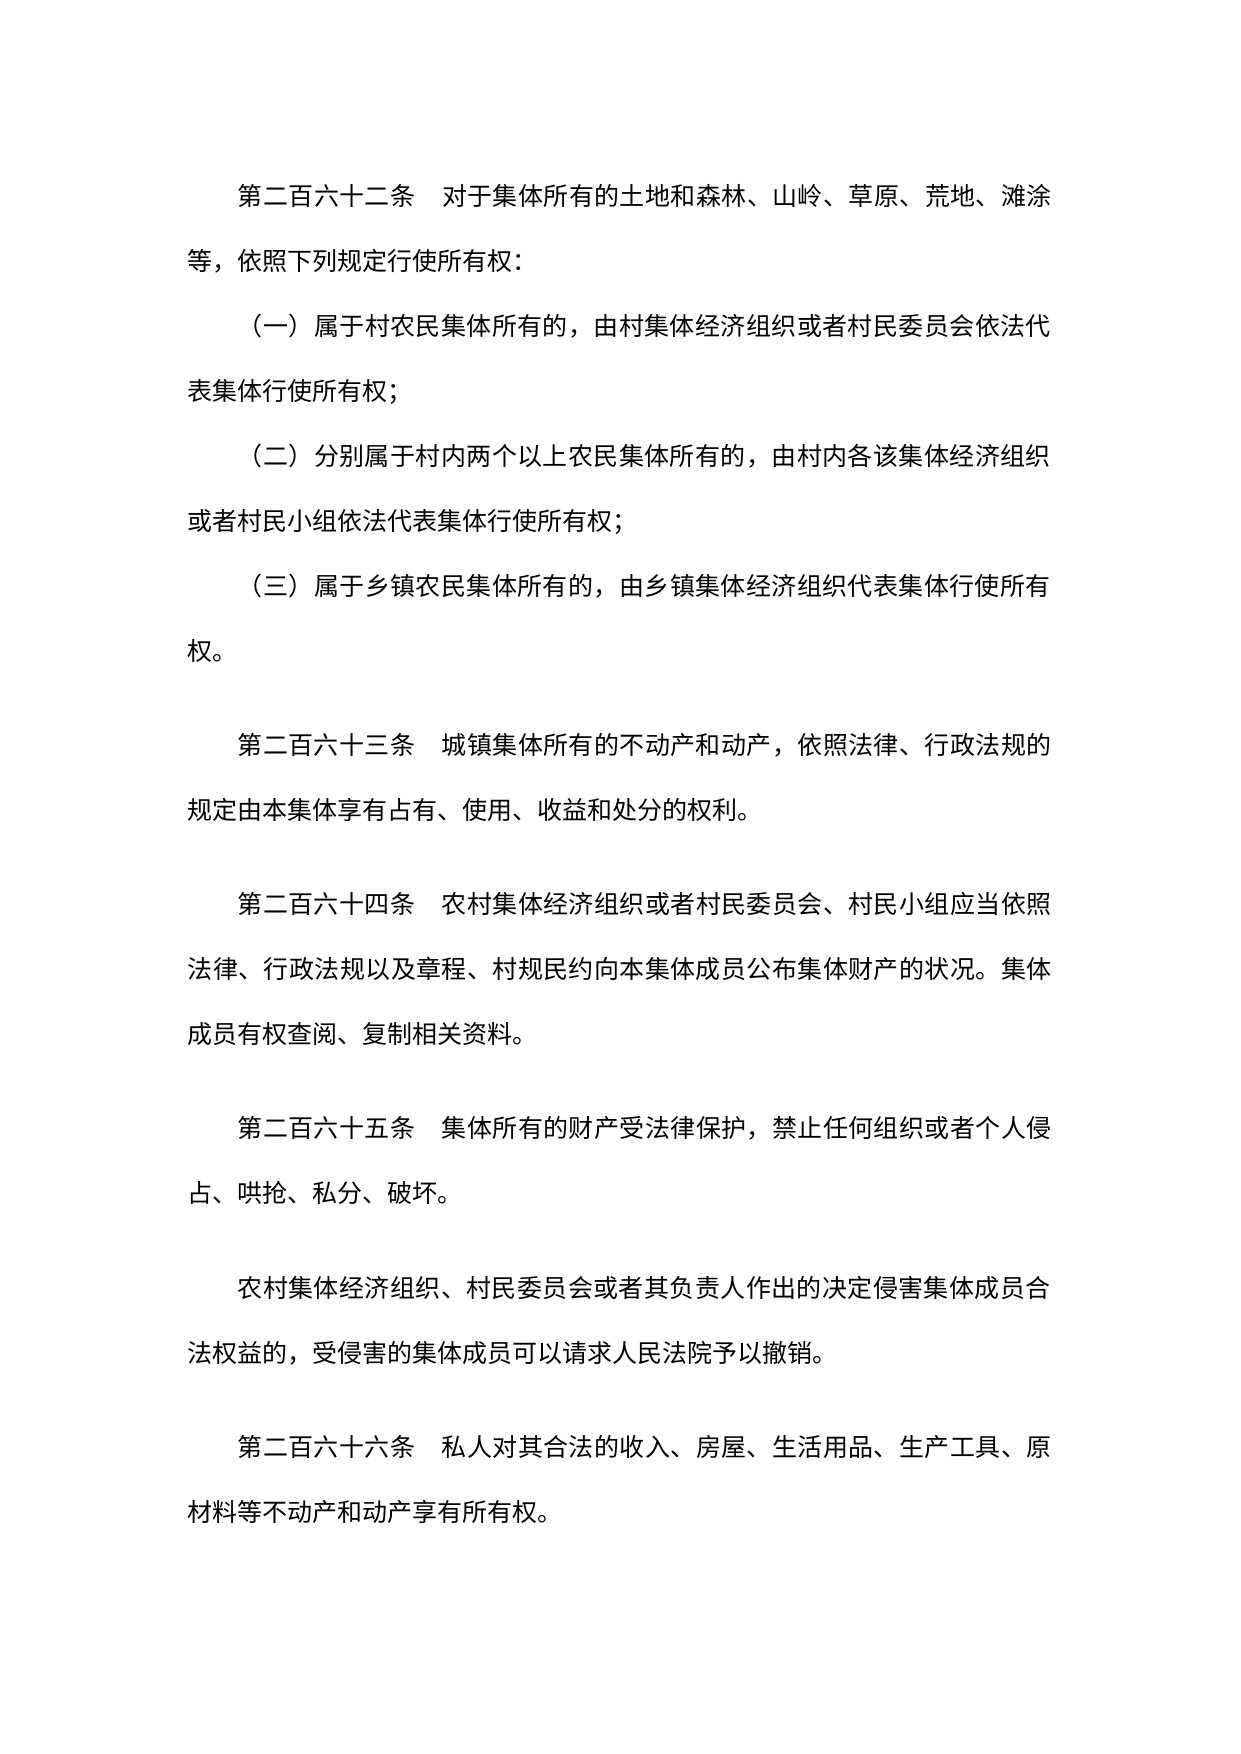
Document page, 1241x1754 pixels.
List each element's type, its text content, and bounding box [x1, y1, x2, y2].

text （二）分别属于村内两个以上农民集体所有的，由村内各该集体经济组织或者村民小组依法代表集体行使所有权； [187, 422, 1053, 552]
text 第二百六十二条 对于集体所有的土地和森林、山岭、草原、荒地、滩涂等，依照下列规定行使所有权： [187, 162, 1053, 292]
text （三）属于乡镇农民集体所有的，由乡镇集体经济组织代表集体行使所有权。 [187, 552, 1053, 682]
text 农村集体经济组织、村民委员会或者其负责人作出的决定侵害集体成员合法权益的，受侵害的集体成员可以请求人民法院予以撤销。 [187, 1254, 1053, 1384]
text （一）属于村农民集体所有的，由村集体经济组织或者村民委员会依法代表集体行使所有权； [187, 292, 1053, 422]
text 第二百六十四条 农村集体经济组织或者村民委员会、村民小组应当依照法律、行政法规以及章程、村规民约向本集体成员公布集体财产的状况。集体成员有权查阅、复制相关资料。 [187, 870, 1053, 1065]
text 第二百六十三条 城镇集体所有的不动产和动产，依照法律、行政法规的规定由本集体享有占有、使用、收益和处分的权利。 [187, 711, 1053, 841]
text 第二百六十六条 私人对其合法的收入、房屋、生活用品、生产工具、原材料等不动产和动产享有所有权。 [187, 1413, 1053, 1543]
text 第二百六十五条 集体所有的财产受法律保护，禁止任何组织或者个人侵占、哄抢、私分、破坏。 [187, 1094, 1053, 1224]
